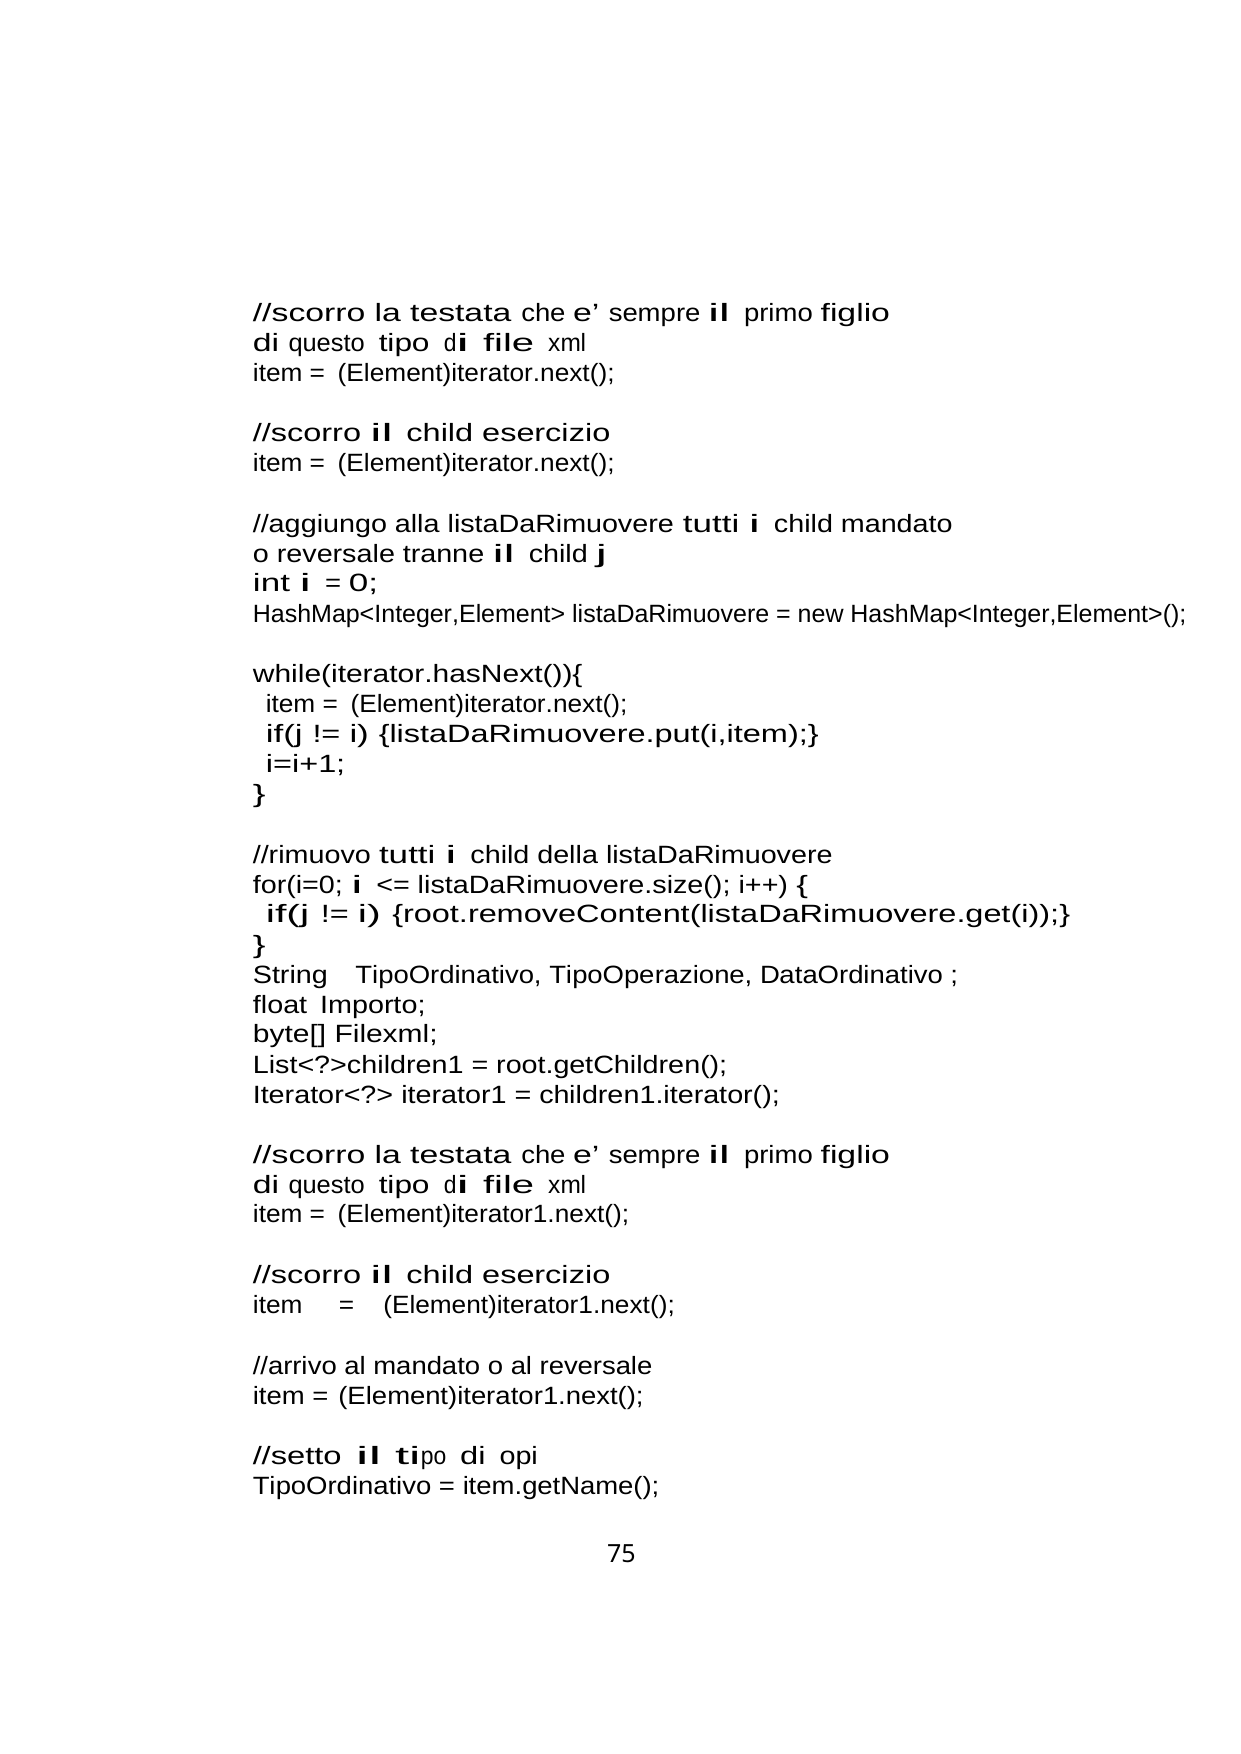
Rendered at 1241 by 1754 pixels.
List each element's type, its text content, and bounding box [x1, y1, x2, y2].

text while(iterator.hasNext()){ [253, 659, 1240, 688]
text //scorro il child esercizio [253, 418, 1240, 447]
text //arrivo al mandato o al reversale item = (Element)iterator1.next(); [253, 1351, 660, 1409]
text item = (Element)iterator.next(); [266, 689, 1240, 718]
text item = (Element)iterator1.next(); [253, 1290, 1240, 1319]
text //scorro il child esercizio [253, 1260, 1240, 1289]
text List<?>children1 = root.getChildren(); Iterator<?> iterator1 = children1.iterator(); [253, 1050, 801, 1109]
text //setto il tipo di opi TipoOrdinativo = item.getName(); [253, 1441, 705, 1499]
text //scorro la testata che e’ sempre il primo figlio di questo tipo di file xml [253, 298, 920, 357]
text if(j != i) {listaDaRimuovere.put(i,item);} i=i+1; [266, 719, 838, 778]
text int i = 0; [253, 569, 1240, 597]
text item = (Element)iterator1.next(); [253, 1200, 1240, 1229]
text //aggiungo alla listaDaRimuovere tutti i child mandato o reversale tranne il child j [253, 509, 972, 567]
text byte[] Filexml; [253, 1020, 1240, 1048]
text //rimuovo tutti i child della listaDaRimuovere for(i=0; i <= listaDaRimuovere.size(); i++) { [253, 839, 838, 898]
text if(j != i) {root.removeContent(listaDaRimuovere.get(i));} [266, 900, 1240, 928]
text item = (Element)iterator.next(); [253, 448, 1240, 477]
text } [253, 779, 1240, 808]
text String TipoOrdinativo, TipoOperazione, DataOrdinativo ; float Importo; [253, 960, 971, 1018]
text HashMap<Integer,Element> listaDaRimuovere = new HashMap<Integer,Element>(); [253, 599, 1240, 627]
text item = (Element)iterator.next(); [253, 358, 1240, 387]
text //scorro la testata che e’ sempre il primo figlio di questo tipo di file xml [253, 1140, 920, 1199]
text } [253, 930, 1240, 958]
